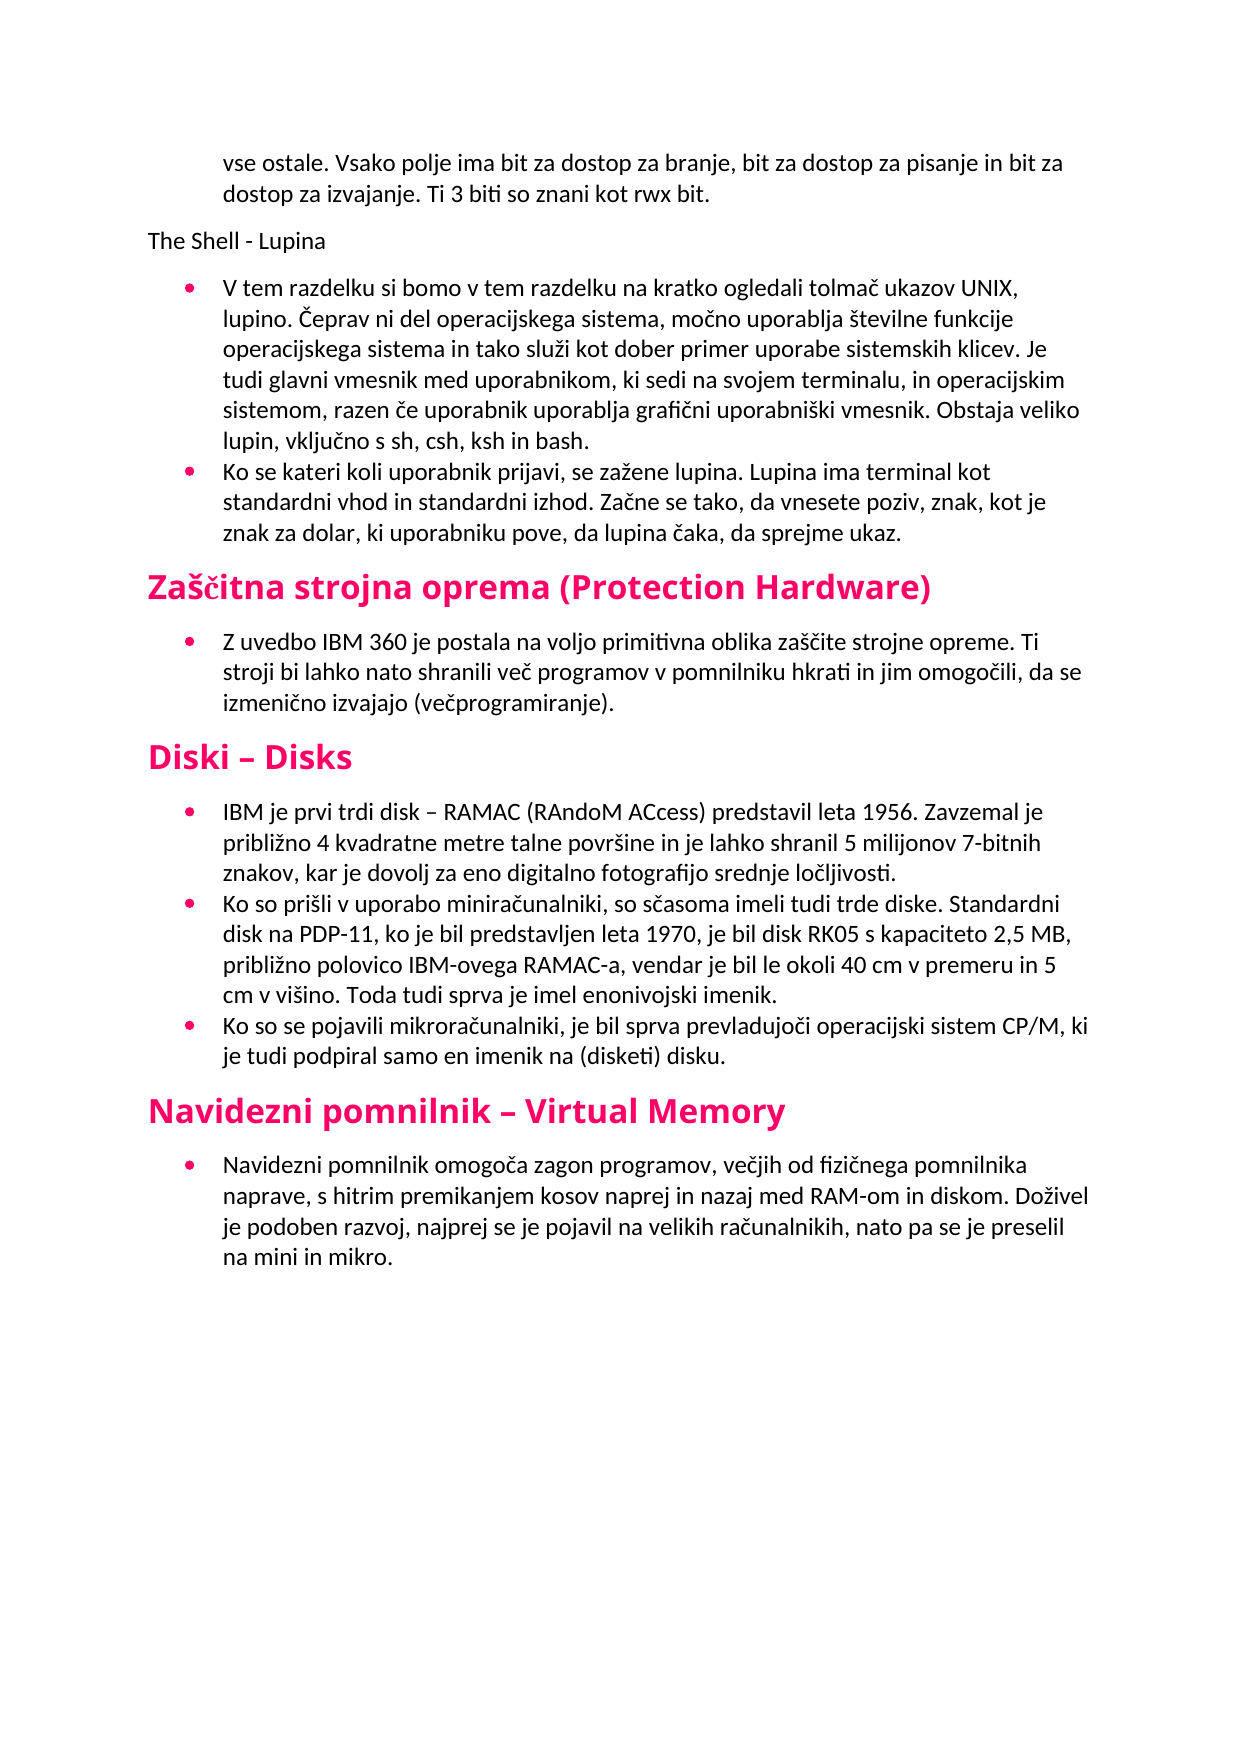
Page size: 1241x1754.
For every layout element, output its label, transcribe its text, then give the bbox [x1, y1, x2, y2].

list Ko so prišli v uporabo miniračunalniki, so sčasoma imeli tudi trde diske. Standardni disk na PDP-11, ko je bil predstavljen leta 1970, je bil disk RK05 s kapaciteto 2,5 MB, približno polovico IBM-ovega RAMAC-a, vendar je bil le okoli 40 cm v premeru in 5 cm v višino. Toda tudi sprva je imel enonivojski imenik. [185, 888, 1093, 1010]
text Navidezni pomnilnik – Virtual Memory [148, 1088, 1093, 1133]
list V tem razdelku si bomo v tem razdelku na kratko ogledali tolmač ukazov UNIX, lupino. Čeprav ni del operacijskega sistema, močno uporablja številne funkcije operacijskega sistema in tako služi kot dober primer uporabe sistemskih klicev. Je tudi glavni vmesnik med uporabnikom, ki sedi na svojem terminalu, in operacijskim sistemom, razen če uporabnik uporablja grafični uporabniški vmesnik. Obstaja veliko lupin, vključno s sh, csh, ksh in bash. [185, 272, 1093, 456]
list Navidezni pomnilnik omogoča zagon programov, večjih od fizičnega pomnilnika naprave, s hitrim premikanjem kosov naprej in nazaj med RAM-om in diskom. Doživel je podoben razvoj, najprej se je pojavil na velikih računalnikih, nato pa se je preselil na mini in mikro. [185, 1150, 1093, 1272]
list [185, 148, 1093, 209]
list Z uvedbo IBM 360 je postala na voljo primitivna oblika zaščite strojne opreme. Ti stroji bi lahko nato shranili več programov v pomnilniku hkrati in jim omogočili, da se izmenično izvajajo (večprogramiranje). [185, 626, 1093, 717]
text Diski – Disks [148, 734, 1093, 779]
list IBM je prvi trdi disk – RAMAC (RAndoM ACcess) predstavil leta 1956. Zavzemal je približno 4 kvadratne metre talne površine in je lahko shranil 5 milijonov 7-bitnih znakov, kar je dovolj za eno digitalno fotografijo srednje ločljivosti. [185, 796, 1093, 888]
text The Shell - Lupina [148, 225, 1093, 256]
list Ko se kateri koli uporabnik prijavi, se zažene lupina. Lupina ima terminal kot standardni vhod in standardni izhod. Začne se tako, da vnesete poziv, znak, kot je znak za dolar, ki uporabniku pove, da lupina čaka, da sprejme ukaz. [185, 456, 1093, 547]
list Ko so se pojavili mikroračunalniki, je bil sprva prevladujoči operacijski sistem CP/M, ki je tudi podpiral samo en imenik na (disketi) disku. [185, 1010, 1093, 1071]
text Zaščitna strojna oprema (Protection Hardware) [148, 564, 1093, 609]
